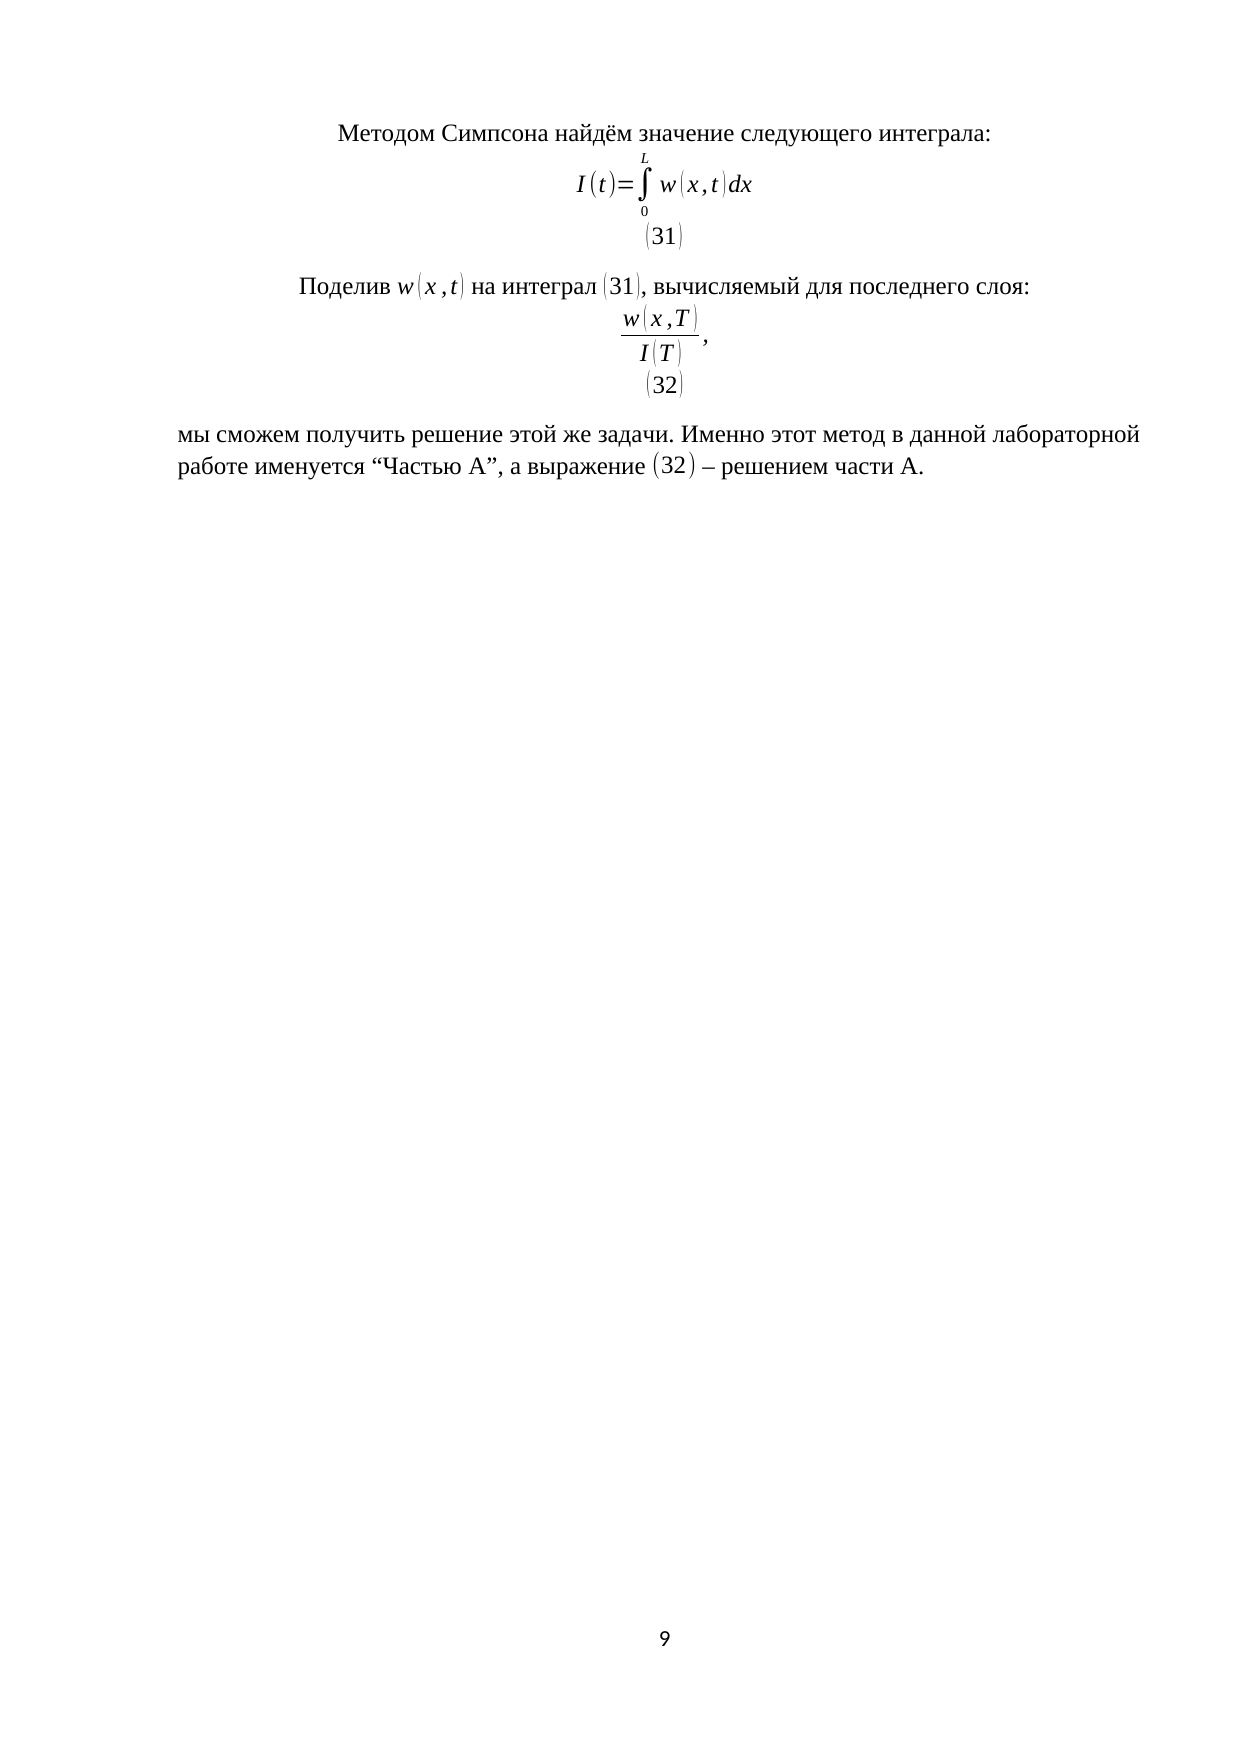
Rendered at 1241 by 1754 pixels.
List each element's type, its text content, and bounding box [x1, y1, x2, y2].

text Поделив на интеграл , вычисляемый для последнего слоя: [177, 271, 1152, 400]
text мы сможем получить решение этой же задачи. Именно этот метод в данной лабораторной работе именуется “Частью A”, а выражение ‒ решением части A. [177, 419, 1152, 480]
text Методом Симпсона найдём значение следующего интеграла: [177, 118, 1152, 252]
